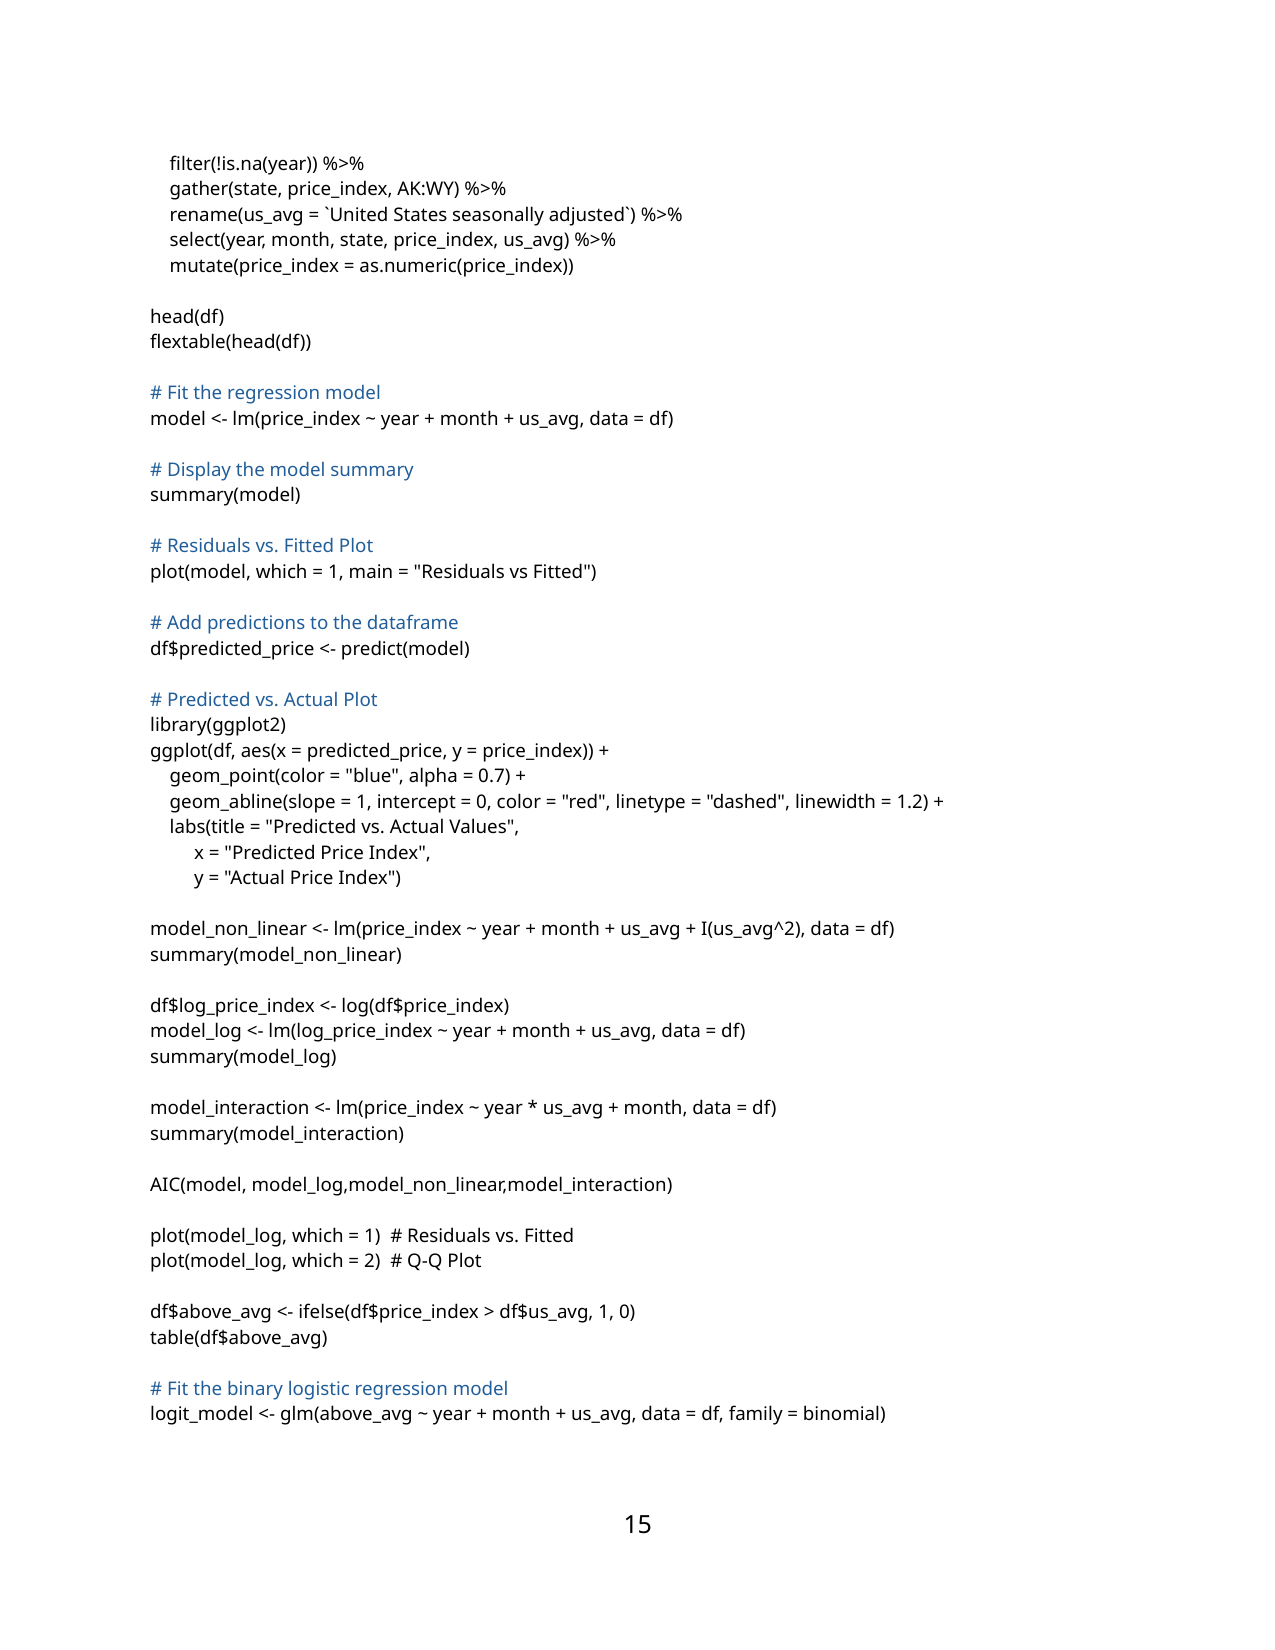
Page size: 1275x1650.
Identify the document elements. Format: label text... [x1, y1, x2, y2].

text df$log_price_index <- log(df$price_index) [150, 992, 1125, 1018]
text # Display the model summary [150, 456, 1125, 482]
text table(df$above_avg) [150, 1324, 1125, 1349]
text summary(model) [150, 482, 1125, 507]
text geom_abline(slope = 1, intercept = 0, color = "red", linetype = "dashed", linewidth = 1.2) + [150, 788, 1125, 813]
text model_log <- lm(log_price_index ~ year + month + us_avg, data = df) [150, 1018, 1125, 1043]
text model_non_linear <- lm(price_index ~ year + month + us_avg + I(us_avg^2), data = df) [150, 916, 1125, 941]
text plot(model, which = 1, main = "Residuals vs Fitted") [150, 558, 1125, 584]
text plot(model_log, which = 1) # Residuals vs. Fitted [150, 1222, 1125, 1247]
text y = "Actual Price Index") [150, 864, 1125, 890]
text mutate(price_index = as.numeric(price_index)) [150, 252, 1125, 278]
text # Residuals vs. Fitted Plot [150, 533, 1125, 558]
text select(year, month, state, price_index, us_avg) %>% [150, 227, 1125, 252]
text rename(us_avg = `United States seasonally adjusted`) %>% [150, 201, 1125, 227]
text labs(title = "Predicted vs. Actual Values", [150, 813, 1125, 839]
text geom_point(color = "blue", alpha = 0.7) + [150, 762, 1125, 788]
text library(ggplot2) [150, 711, 1125, 737]
text model <- lm(price_index ~ year + month + us_avg, data = df) [150, 405, 1125, 431]
text head(df) [150, 303, 1125, 329]
text flextable(head(df)) [150, 329, 1125, 354]
text # Predicted vs. Actual Plot [150, 686, 1125, 711]
text x = "Predicted Price Index", [150, 839, 1125, 864]
text summary(model_log) [150, 1043, 1125, 1069]
text AIC(model, model_log,model_non_linear,model_interaction) [150, 1171, 1125, 1196]
text df$predicted_price <- predict(model) [150, 635, 1125, 660]
text model_interaction <- lm(price_index ~ year * us_avg + month, data = df) [150, 1094, 1125, 1120]
text summary(model_interaction) [150, 1120, 1125, 1145]
text plot(model_log, which = 2) # Q-Q Plot [150, 1247, 1125, 1273]
text # Add predictions to the dataframe [150, 609, 1125, 635]
text # Fit the binary logistic regression model [150, 1375, 1125, 1401]
text summary(model_non_linear) [150, 941, 1125, 967]
text # Fit the regression model [150, 380, 1125, 405]
text gather(state, price_index, AK:WY) %>% [150, 176, 1125, 201]
text filter(!is.na(year)) %>% [150, 150, 1125, 176]
text df$above_avg <- ifelse(df$price_index > df$us_avg, 1, 0) [150, 1298, 1125, 1324]
text ggplot(df, aes(x = predicted_price, y = price_index)) + [150, 737, 1125, 762]
text logit_model <- glm(above_avg ~ year + month + us_avg, data = df, family = binomial) [150, 1401, 1125, 1426]
